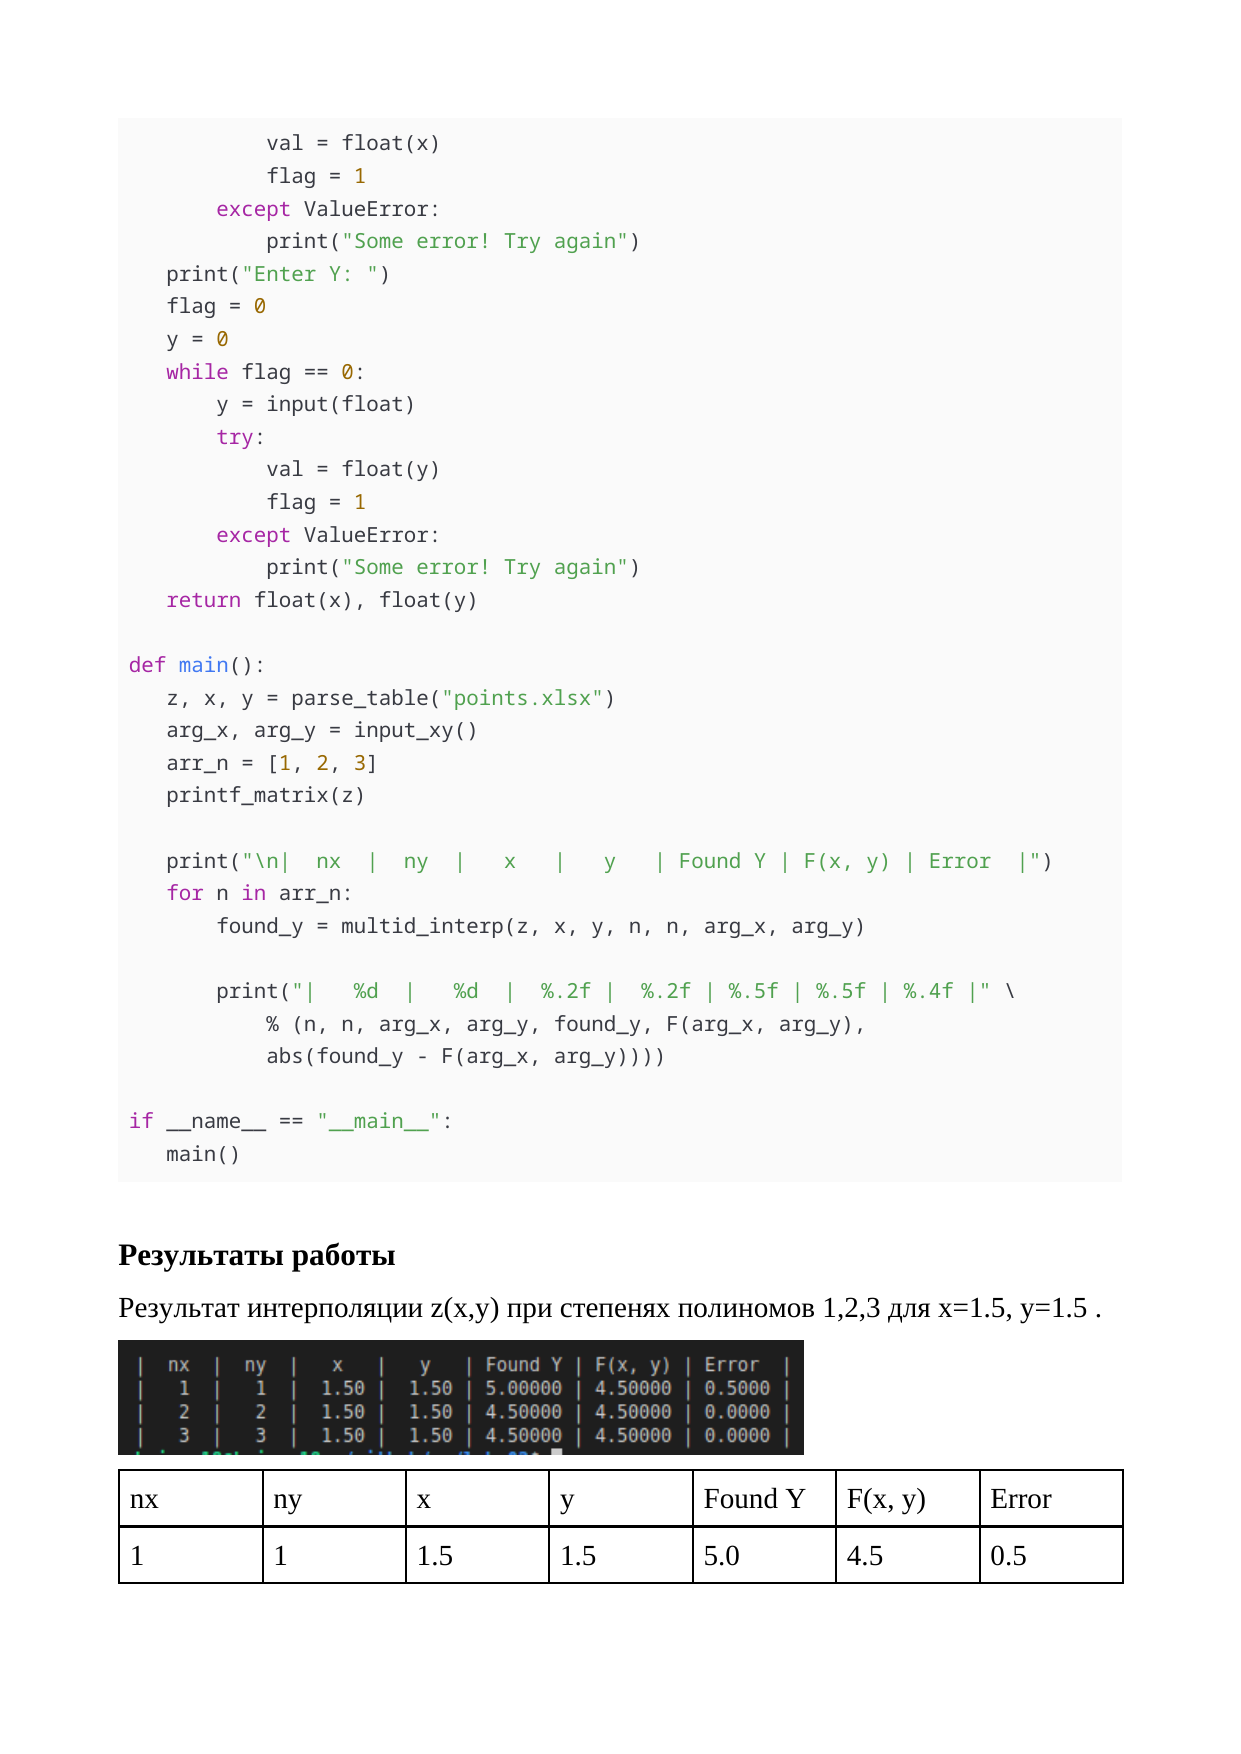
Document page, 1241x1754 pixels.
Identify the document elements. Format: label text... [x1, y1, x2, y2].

table_header x [407, 1471, 548, 1525]
table_cell 1 [264, 1528, 405, 1582]
table_header nx [120, 1471, 262, 1525]
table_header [118, 118, 1122, 1182]
text Результат интерполяции z(x,y) при степенях полиномов 1,2,3 для x=1.5, y=1.5 . [118, 1290, 1122, 1324]
table_header y [550, 1471, 692, 1525]
table_cell 1.5 [407, 1528, 548, 1582]
table_cell 4.5 [837, 1528, 979, 1582]
table_header Found Y [694, 1471, 835, 1525]
table_header Error [981, 1471, 1122, 1525]
table_cell 1.5 [550, 1528, 692, 1582]
picture [118, 1340, 804, 1455]
table_header F(x, y) [837, 1471, 979, 1525]
table_cell 5.0 [694, 1528, 835, 1582]
table_cell 0.5 [981, 1528, 1122, 1582]
table_cell 1 [120, 1528, 262, 1582]
table_header ny [264, 1471, 405, 1525]
text Результаты работы [118, 1236, 1122, 1272]
